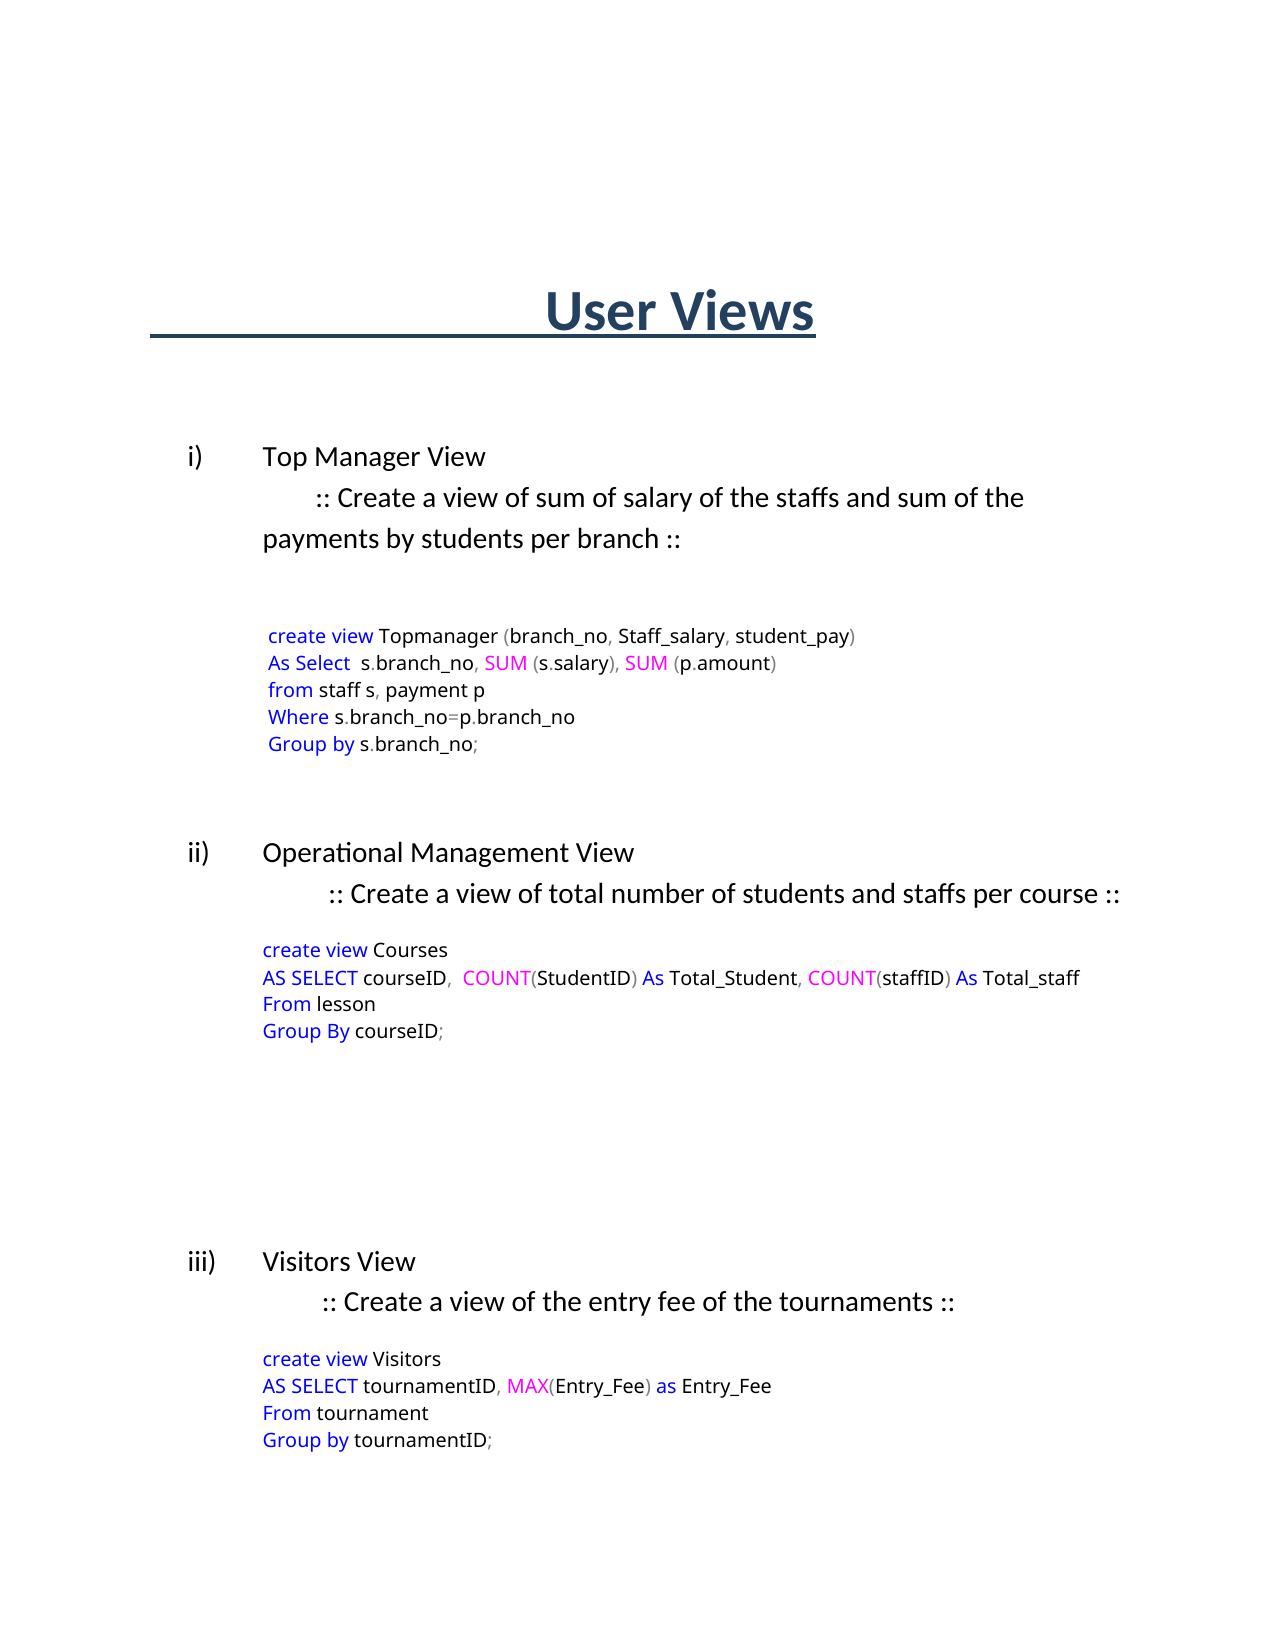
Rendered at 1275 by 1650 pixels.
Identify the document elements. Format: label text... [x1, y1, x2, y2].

text AS SELECT tournamentID, MAX(Entry_Fee) as Entry_Fee [262, 1372, 1125, 1399]
list Operational Management View [187, 834, 1125, 870]
text Group By courseID; [262, 1018, 1125, 1045]
list :: Create a view of sum of salary of the staffs and sum of the payments by students per branch :: [262, 479, 1125, 556]
text From tournament [262, 1399, 1125, 1426]
text From lesson [262, 991, 1125, 1018]
text Group by s.branch_no; [150, 731, 1125, 757]
text Where s.branch_no=p.branch_no [150, 703, 1125, 731]
text As Select s.branch_no, SUM (s.salary), SUM (p.amount) [150, 649, 1125, 677]
list Visitors View [187, 1243, 1125, 1278]
text create view Courses [262, 937, 1125, 964]
text create view Visitors [262, 1345, 1125, 1372]
text User Views [150, 273, 1125, 345]
text create view Topmanager (branch_no, Staff_salary, student_pay) [150, 623, 1125, 649]
list :: Create a view of the entry fee of the tournaments :: [262, 1283, 1125, 1319]
text from staff s, payment p [150, 677, 1125, 703]
list :: Create a view of total number of students and staffs per course :: [262, 875, 1125, 911]
text AS SELECT courseID, COUNT(StudentID) As Total_Student, COUNT(staffID) As Total_staff [262, 964, 1125, 991]
list Top Manager View [187, 438, 1125, 474]
text Group by tournamentID; [262, 1426, 1125, 1453]
